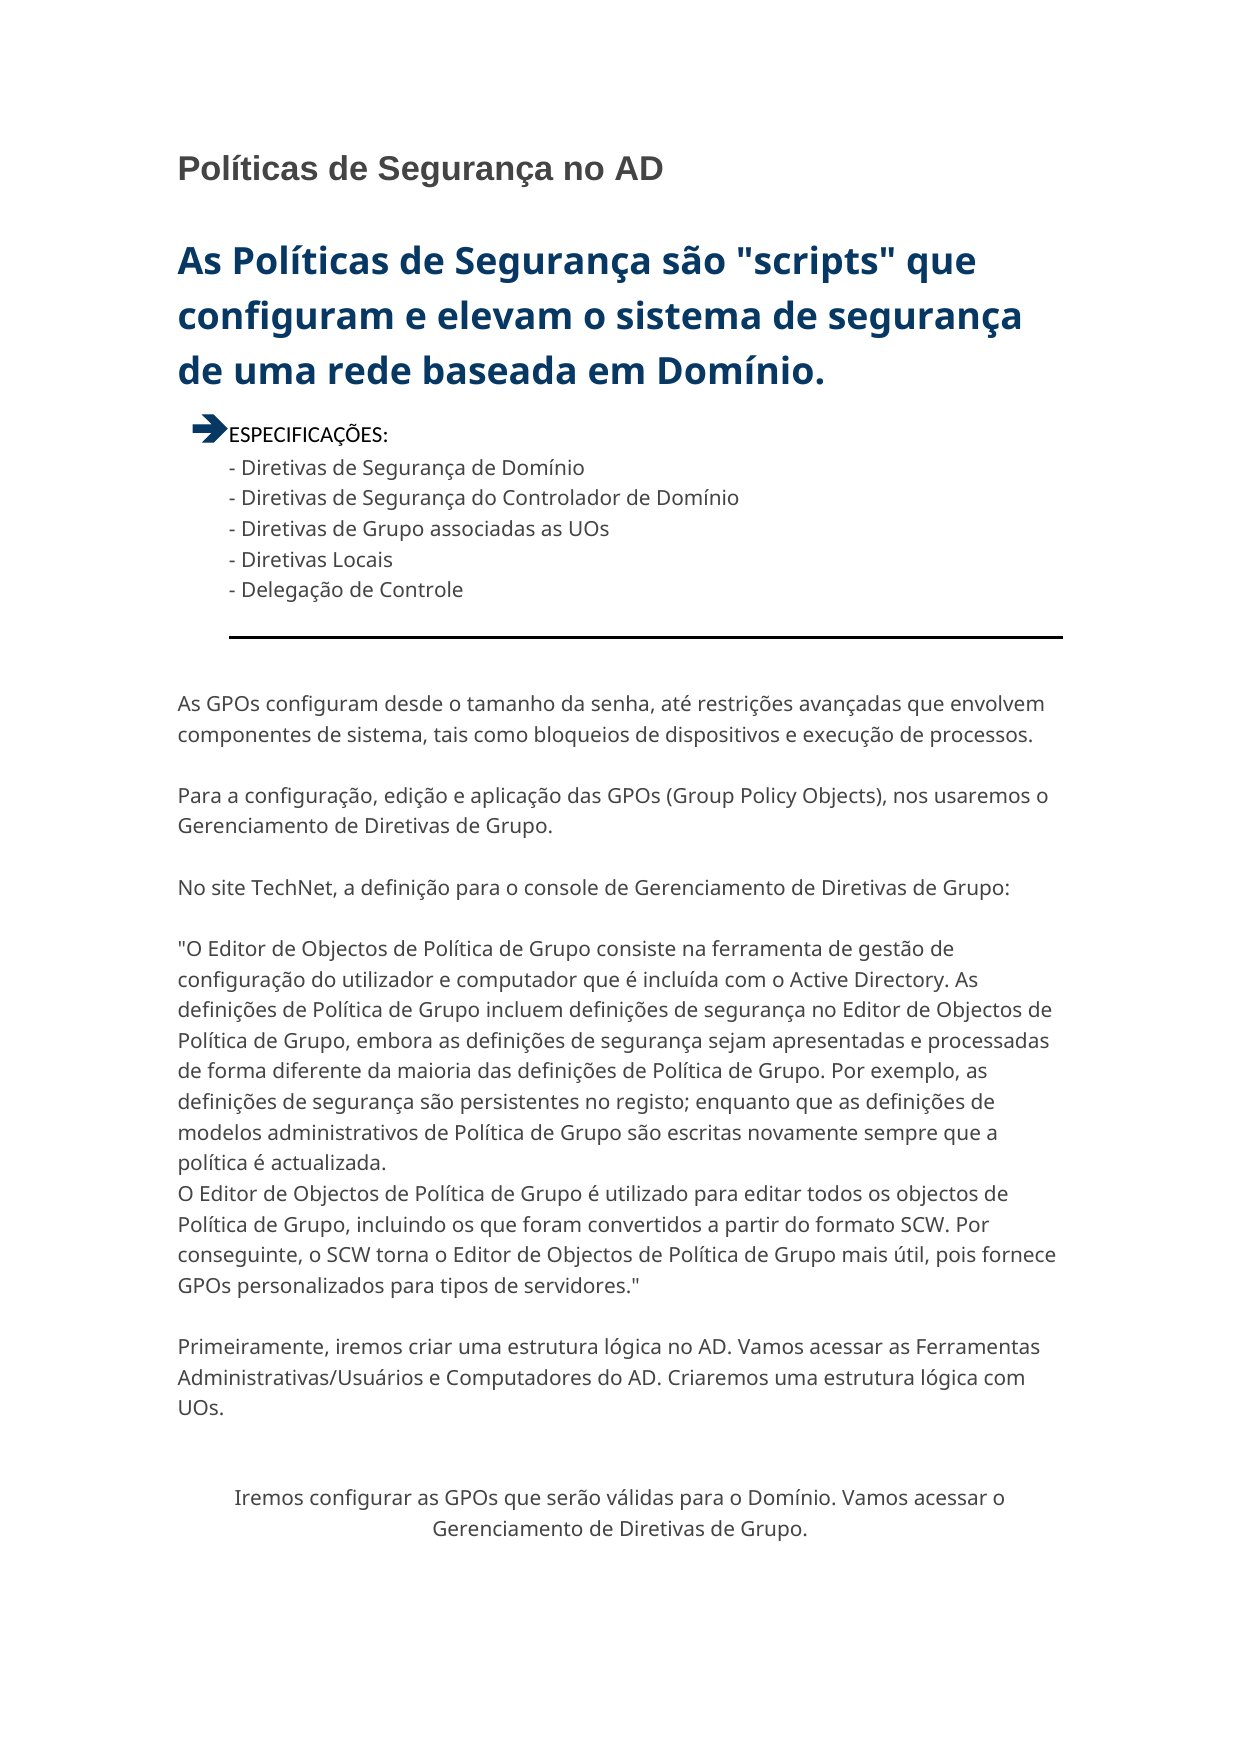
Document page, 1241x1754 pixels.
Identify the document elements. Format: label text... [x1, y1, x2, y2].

text Políticas de Segurança no AD [177, 148, 1063, 187]
text Iremos configurar as GPOs que serão válidas para o Domínio. Vamos acessar o Gerenciamento de Diretivas de Grupo. [177, 1483, 1063, 1542]
list - Diretivas de Segurança de Domínio - Diretivas de Segurança do Controlador de Domínio - Diretivas de Grupo associadas as UOs - Diretivas Locais - Delegação de Controle [229, 453, 1063, 604]
text As GPOs configuram desde o tamanho da senha, até restrições avançadas que envolvem componentes de sistema, tais como bloqueios de dispositivos e execução de processos. Para a configuração, edição e aplicação das GPOs (Group Policy Objects), nos usaremos o Gerenciamento de Diretivas de Grupo. No site TechNet, a definição para o console de Gerenciamento de Diretivas de Grupo: "O Editor de Objectos de Política de Grupo consiste na ferramenta de gestão de configuração do utilizador e computador que é incluída com o Active Directory. As definições de Política de Grupo incluem definições de segurança no Editor de Objectos de Política de Grupo, embora as definições de segurança sejam apresentadas e processadas de forma diferente da maioria das definições de Política de Grupo. Por exemplo, as definições de segurança são persistentes no registo; enquanto que as definições de modelos administrativos de Política de Grupo são escritas novamente sempre que a política é actualizada. O Editor de Objectos de Política de Grupo é utilizado para editar todos os objectos de Política de Grupo, incluindo os que foram convertidos a partir do formato SCW. Por conseguinte, o SCW torna o Editor de Objectos de Política de Grupo mais útil, pois fornece GPOs personalizados para tipos de servidores." Primeiramente, iremos criar uma estrutura lógica no AD. Vamos acessar as Ferramentas Administrativas/Usuários e Computadores do AD. Criaremos uma estrutura lógica com UOs. [177, 689, 1063, 1422]
text As Políticas de Segurança são "scripts" que configuram e elevam o sistema de segurança de uma rede baseada em Domínio. [177, 234, 1063, 395]
list ESPECIFICAÇÕES: [190, 416, 1063, 450]
